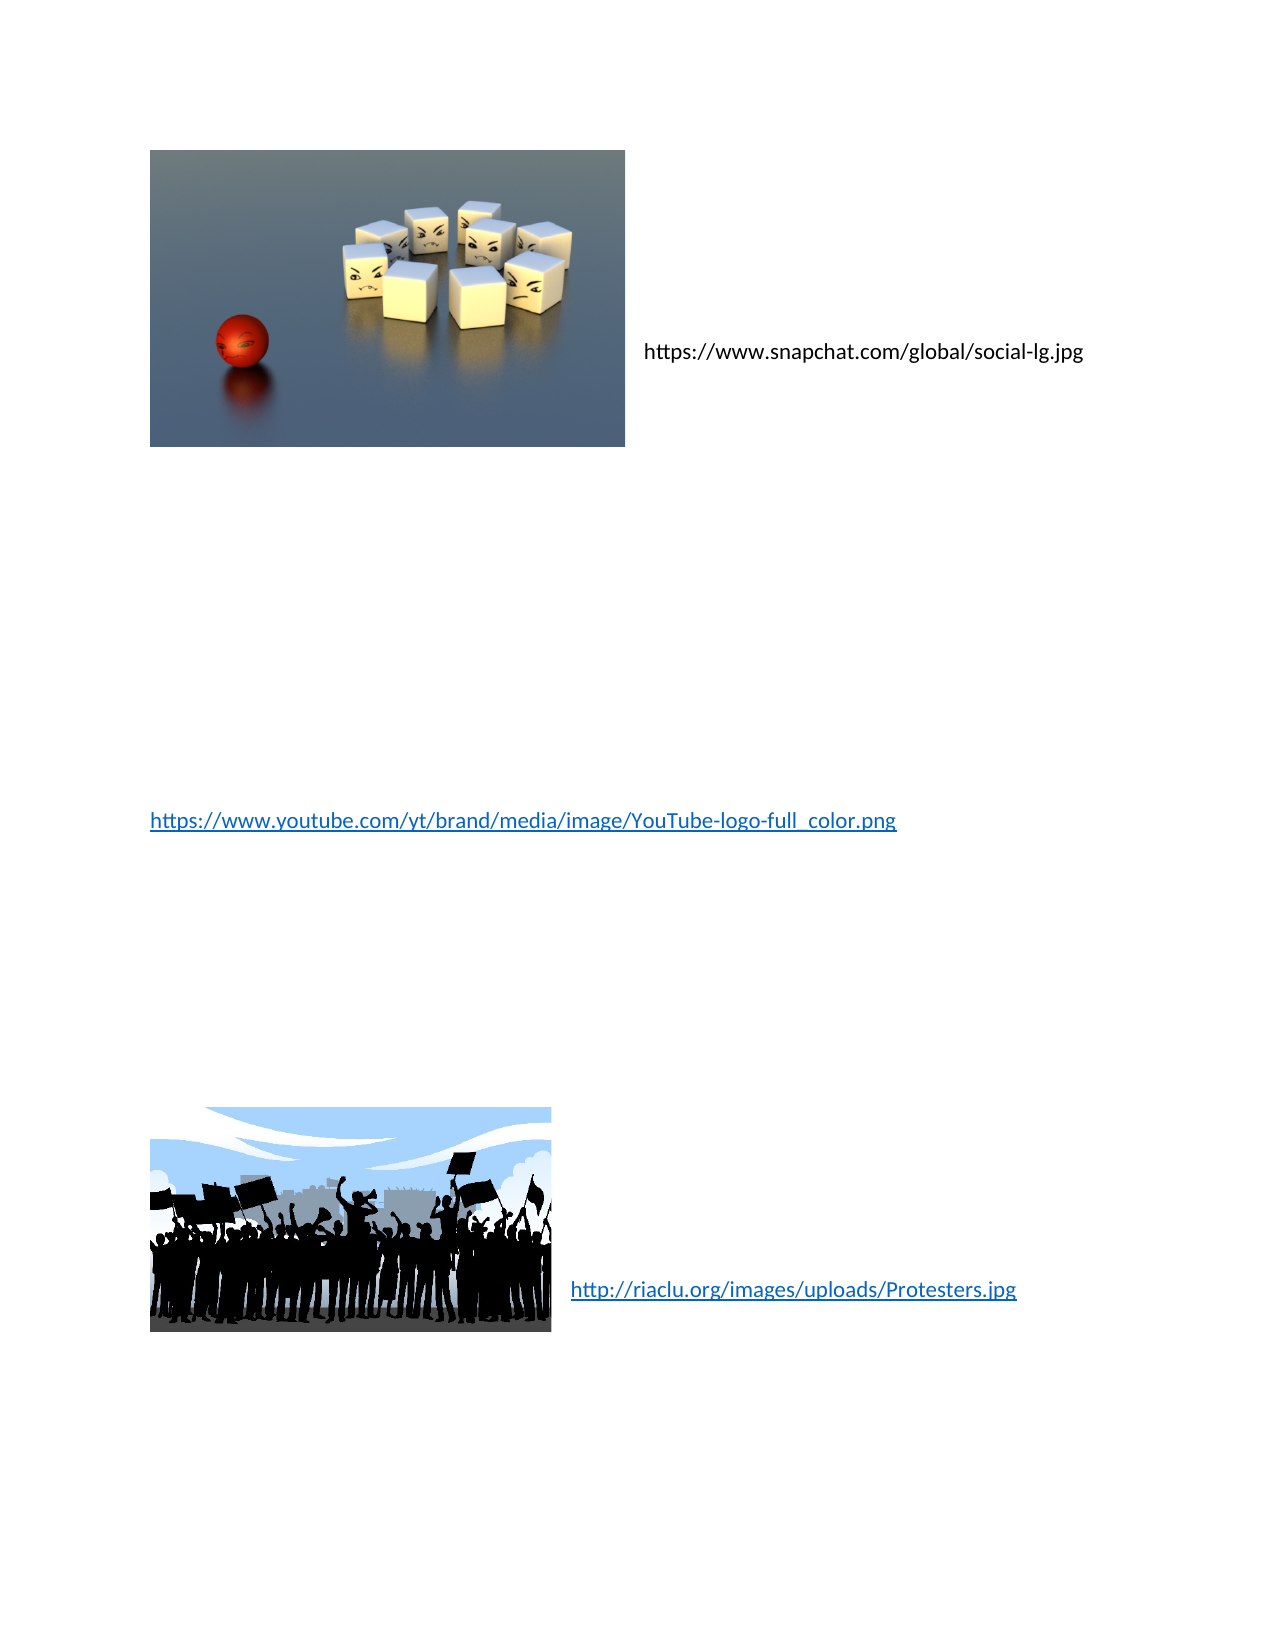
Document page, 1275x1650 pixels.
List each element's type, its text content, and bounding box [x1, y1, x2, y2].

picture [150, 1107, 552, 1332]
text http://riaclu.org/images/uploads/Protesters.jpg [552, 1275, 1125, 1303]
picture [150, 150, 625, 447]
text https://www.youtube.com/yt/brand/media/image/YouTube-logo-full_color.png [150, 806, 1125, 834]
text https://www.snapchat.com/global/social-lg.jpg [625, 337, 1125, 366]
